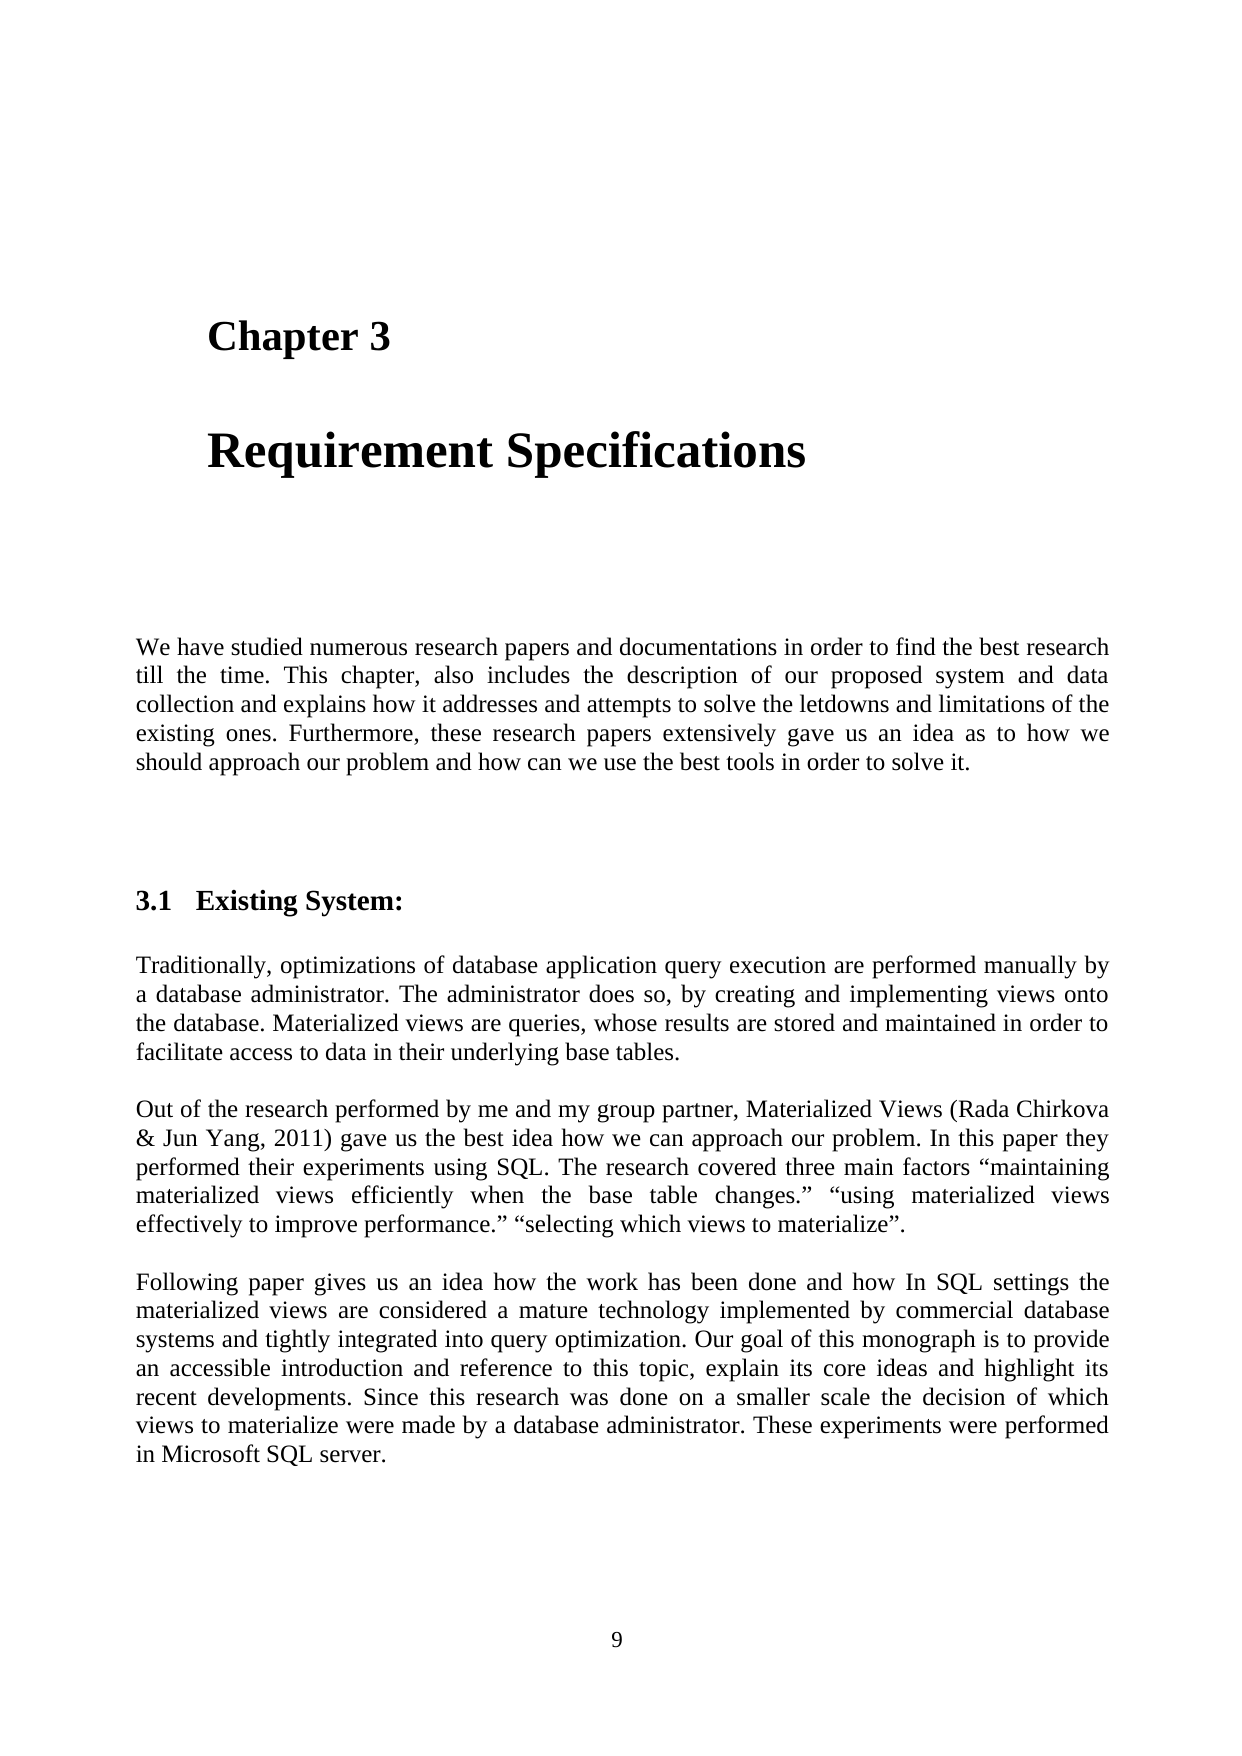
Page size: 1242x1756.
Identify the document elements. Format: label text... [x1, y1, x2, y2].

text Requirement Specifications [207, 420, 1242, 479]
text Traditionally, optimizations of database application query execution are performed manually by a database administrator. The administrator does so, by creating and implementing views onto the database. Materialized views are queries, whose results are stored and maintained in order to facilitate access to data in their underlying base tables. [136, 951, 1110, 1066]
text Following paper gives us an idea how the work has been done and how In SQL settings the materialized views are considered a mature technology implemented by commercial database systems and tightly integrated into query optimization. Our goal of this monograph is to provide an accessible introduction and reference to this topic, explain its core ideas and highlight its recent developments. Since this research was done on a smaller scale the decision of which views to materialize were made by a database administrator. These experiments were performed in Microsoft SQL server. [136, 1267, 1110, 1468]
text We have studied numerous research papers and documentations in order to find the best research till the time. This chapter, also includes the description of our proposed system and data collection and explains how it addresses and attempts to solve the letdowns and limitations of the existing ones. Furthermore, these research papers extensively gave us an idea as to how we should approach our problem and how can we use the best tools in order to solve it. [136, 632, 1110, 776]
subtitle Existing System: [135, 883, 1242, 917]
text Out of the research performed by me and my group partner, Materialized Views (Rada Chirkova & Jun Yang, 2011) gave us the best idea how we can approach our problem. In this paper they performed their experiments using SQL. The research covered three main factors “maintaining materialized views efficiently when the base table changes.” “using materialized views effectively to improve performance.” “selecting which views to materialize”. [136, 1094, 1110, 1238]
text Chapter 3 [207, 311, 1242, 360]
